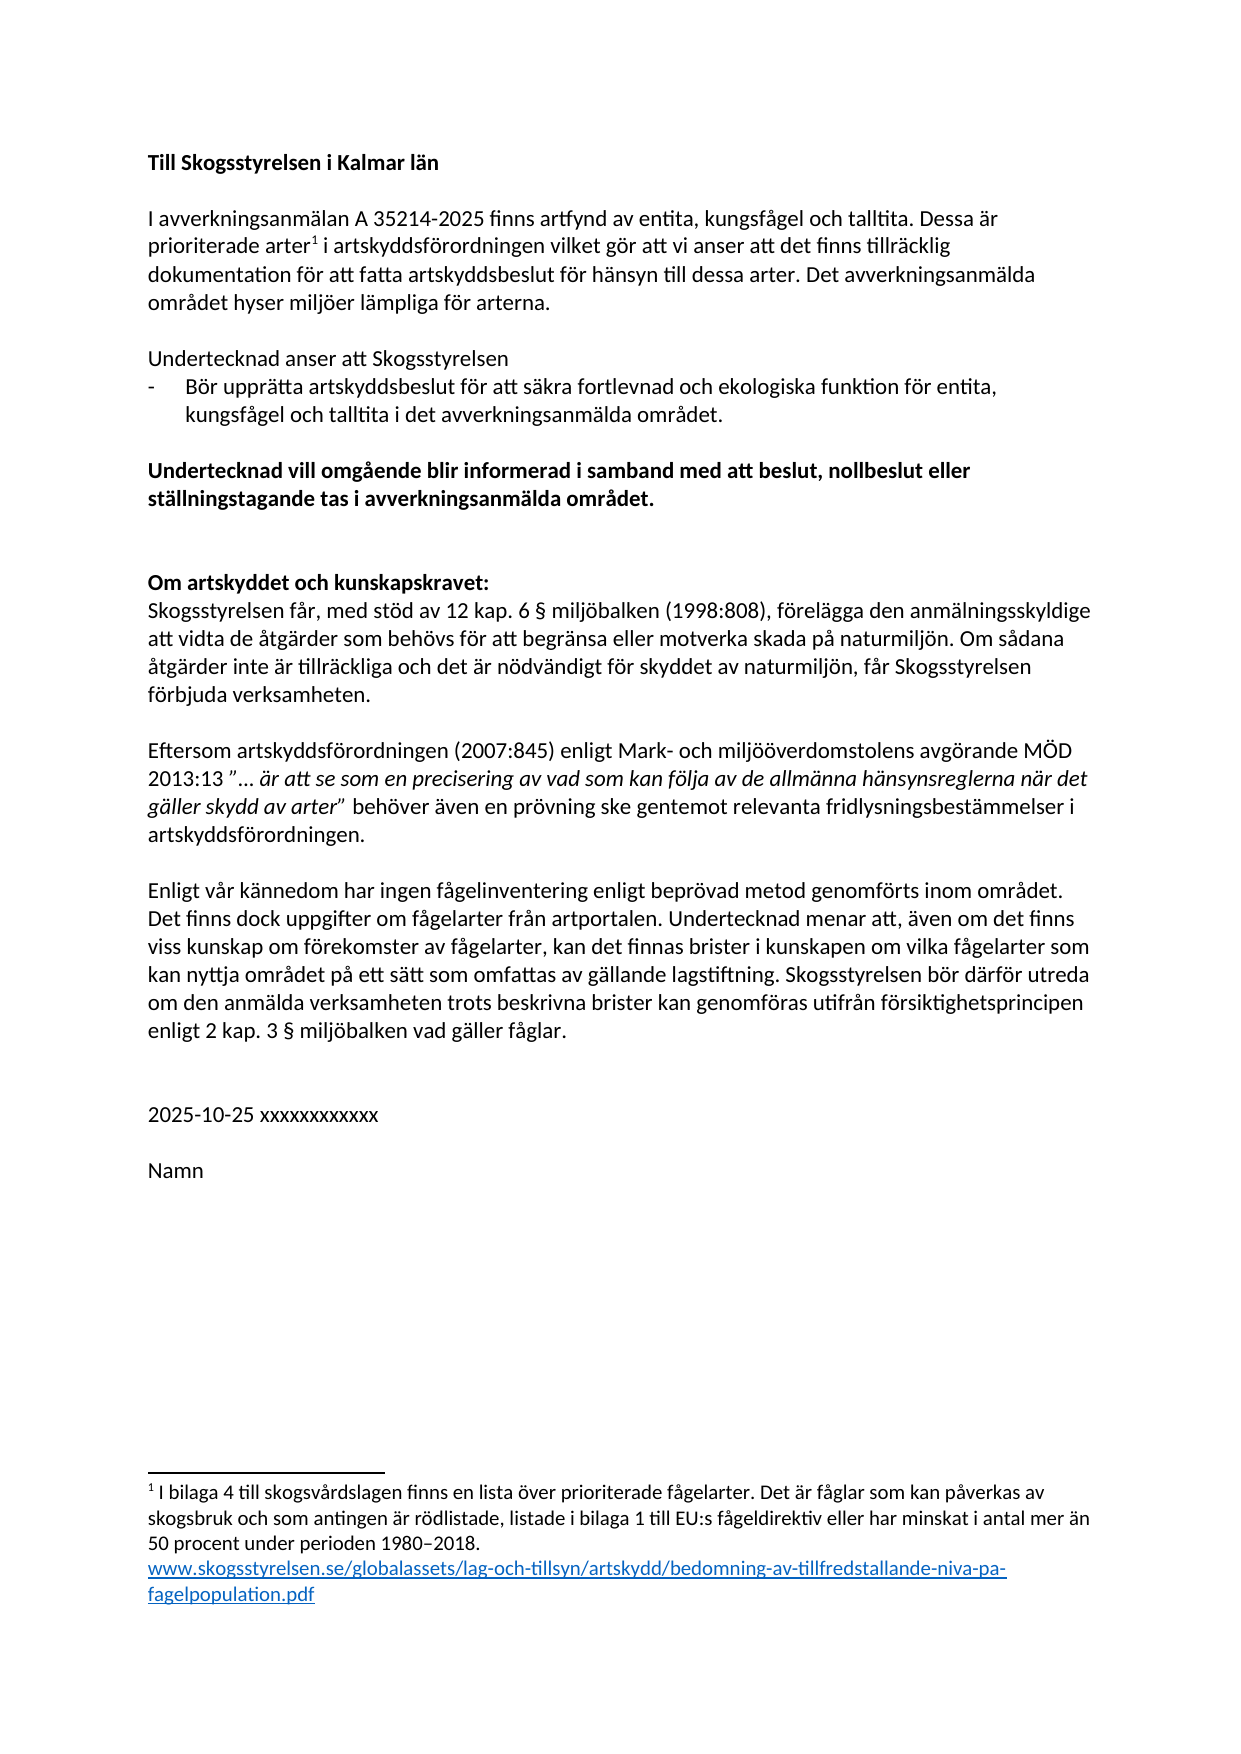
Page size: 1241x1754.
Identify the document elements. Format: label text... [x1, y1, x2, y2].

text Namn [148, 1156, 1093, 1184]
text 2025-10-25 xxxxxxxxxxxx [148, 1100, 1093, 1128]
text Undertecknad vill omgående blir informerad i samband med att beslut, nollbeslut eller ställningstagande tas i avverkningsanmälda området. [148, 456, 1093, 512]
text Om artskyddet och kunskapskravet: [148, 568, 1093, 596]
text I avverkningsanmälan A 35214-2025 finns artfynd av entita, kungsfågel och talltita. Dessa är prioriterade arter i artskyddsförordningen vilket gör att vi anser att det finns tillräcklig dokumentation för att fatta artskyddsbeslut för hänsyn till dessa arter. Det avverkningsanmälda området hyser miljöer lämpliga för arterna. [148, 204, 1093, 316]
text Enligt vår kännedom har ingen fågelinventering enligt beprövad metod genomförts inom området. Det finns dock uppgifter om fågelarter från artportalen. Undertecknad menar att, även om det finns viss kunskap om förekomster av fågelarter, kan det finnas brister i kunskapen om vilka fågelarter som kan nyttja området på ett sätt som omfattas av gällande lagstiftning. Skogsstyrelsen bör därför utreda om den anmälda verksamheten trots beskrivna brister kan genomföras utifrån försiktighetsprincipen enligt 2 kap. 3 § miljöbalken vad gäller fåglar. [148, 876, 1093, 1044]
text Undertecknad anser att Skogsstyrelsen [148, 344, 1093, 372]
list Bör upprätta artskyddsbeslut för att säkra fortlevnad och ekologiska funktion för entita, kungsfågel och talltita i det avverkningsanmälda området. [148, 372, 1093, 428]
text Till Skogsstyrelsen i Kalmar län [148, 148, 1093, 176]
text Eftersom artskyddsförordningen (2007:845) enligt Mark- och miljööverdomstolens avgörande MÖD 2013:13 ”… är att se som en precisering av vad som kan följa av de allmänna hänsynsreglerna när det [148, 736, 1093, 792]
text Skogsstyrelsen får, med stöd av 12 kap. 6 § miljöbalken (1998:808), förelägga den anmälningsskyldige att vidta de åtgärder som behövs för att begränsa eller motverka skada på naturmiljön. Om sådana åtgärder inte är tillräckliga och det är nödvändigt för skyddet av naturmiljön, får Skogsstyrelsen förbjuda verksamheten. [148, 596, 1093, 708]
text gäller skydd av arter” behöver även en prövning ske gentemot relevanta fridlysningsbestämmelser i artskyddsförordningen. [148, 792, 1093, 848]
